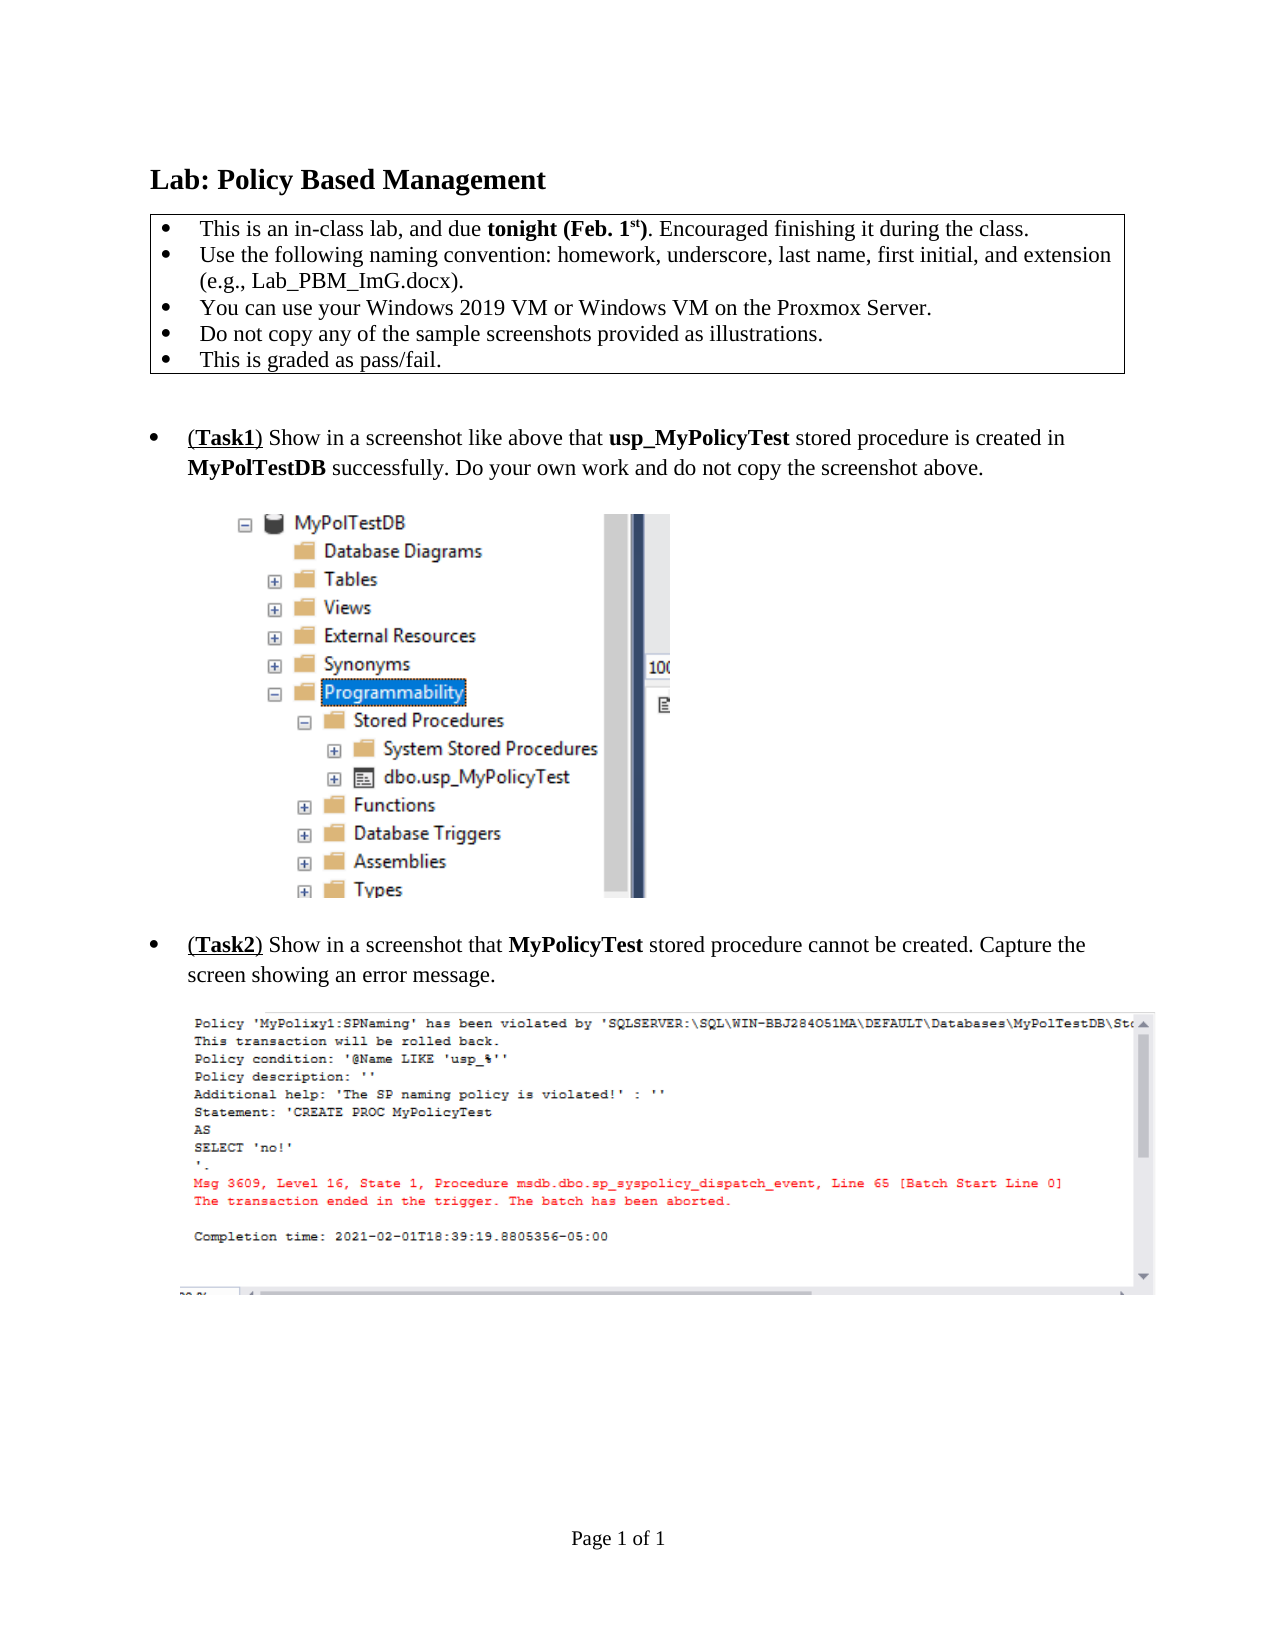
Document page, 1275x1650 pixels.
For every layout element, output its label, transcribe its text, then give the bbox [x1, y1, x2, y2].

picture [180, 1012, 1155, 1295]
subtitle Lab: Policy Based Management [150, 162, 1125, 196]
table_header This is an in-class lab, and due tonight (Feb. 1st). Encouraged finishing it during the class. Use the following naming convention: homework, underscore, last name, first initial, and extension (e.g., Lab_PBM_ImG.docx). You can use your Windows 2019 VM or Windows VM on the Proxmox Server. Do not copy any of the sample screenshots provided as illustrations. This is graded as pass/fail. [151, 215, 1124, 373]
list (Task2) Show in a screenshot that MyPolicyTest stored procedure cannot be created. Capture the screen showing an error message. [150, 931, 1125, 988]
list (Task1) Show in a screenshot like above that usp_MyPolicyTest stored procedure is created in MyPolTestDB successfully. Do your own work and do not copy the screenshot above. [150, 424, 1125, 480]
picture [193, 514, 670, 898]
